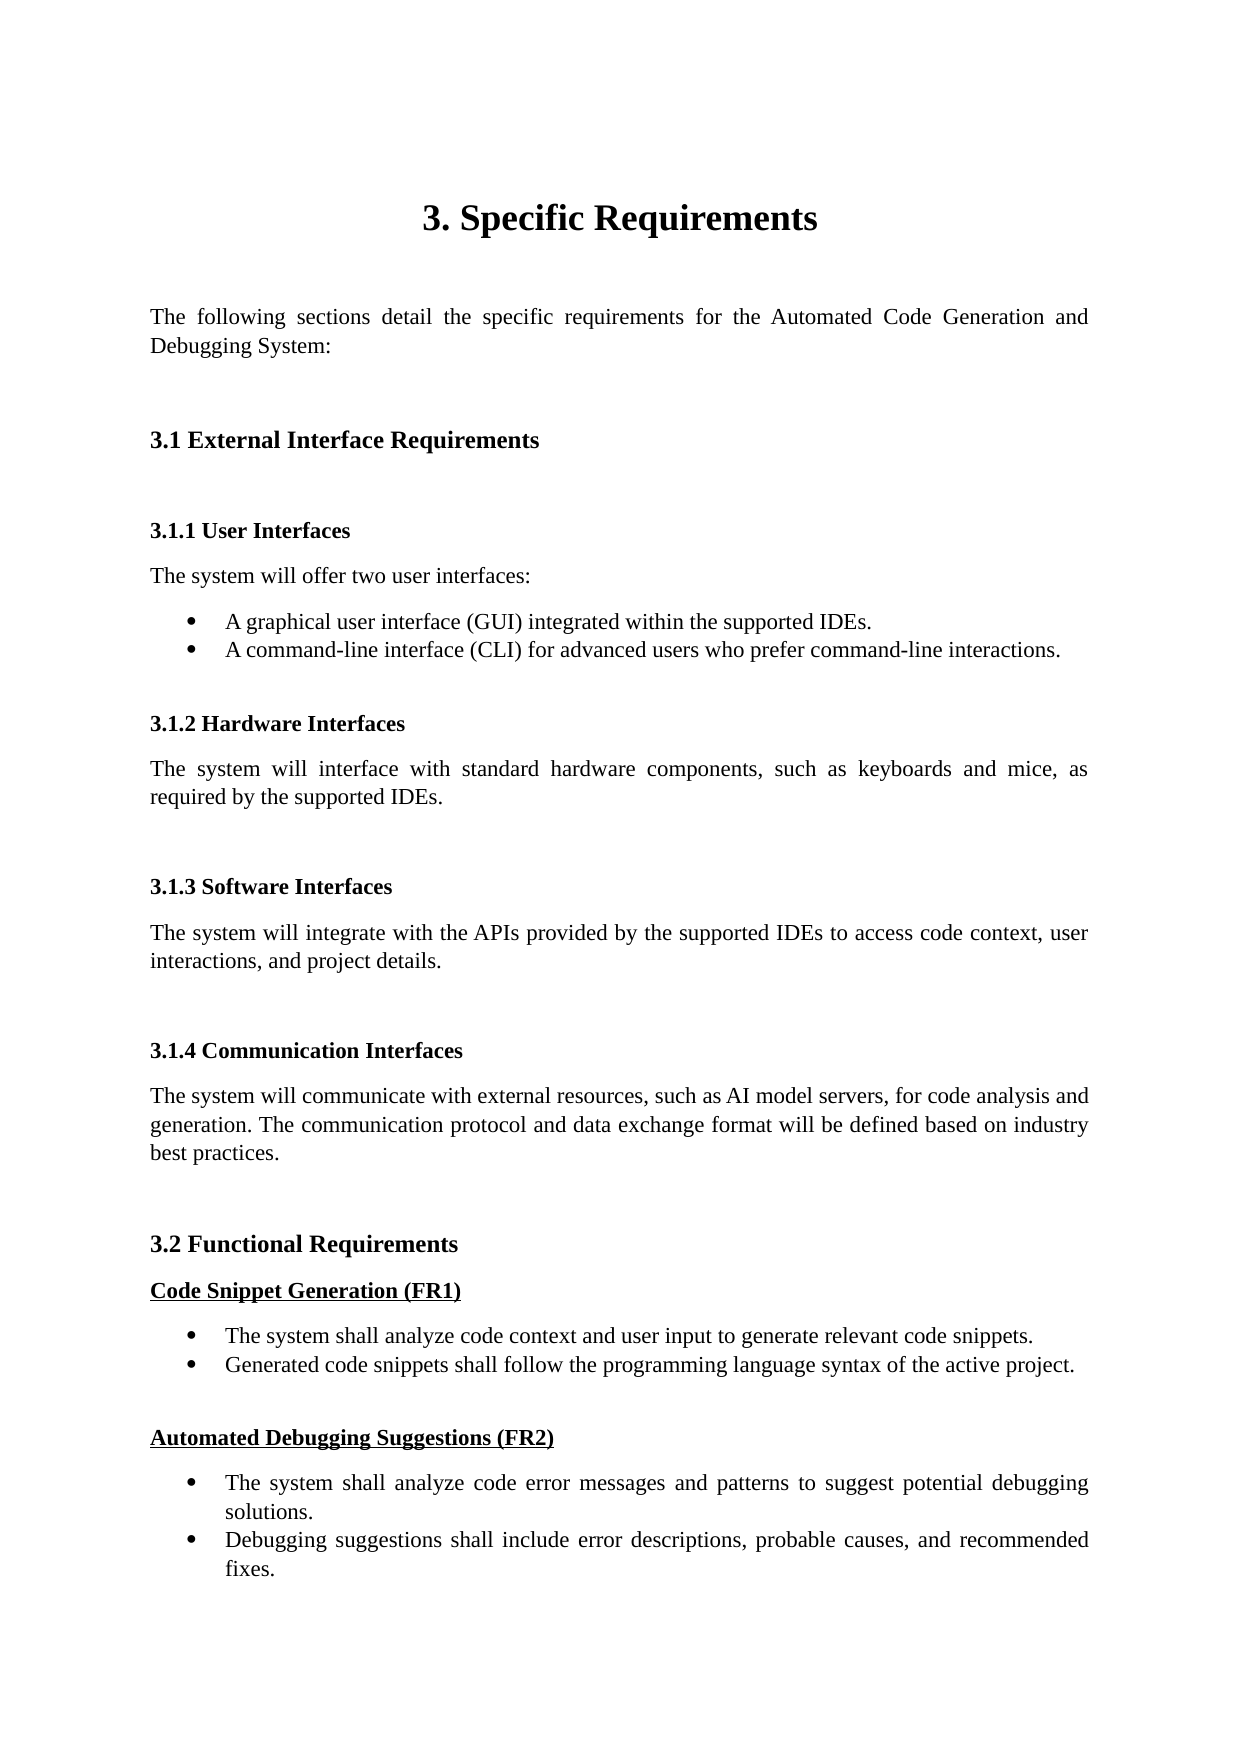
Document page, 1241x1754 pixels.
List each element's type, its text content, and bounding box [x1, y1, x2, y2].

text Automated Debugging Suggestions (FR2) [150, 1424, 1090, 1451]
list The system shall analyze code context and user input to generate relevant code snippets. [187, 1322, 1090, 1348]
text The system will offer two user interfaces: [150, 563, 1090, 589]
list A command-line interface (CLI) for advanced users who prefer command-line interactions. [187, 636, 1090, 662]
list The system shall analyze code error messages and patterns to suggest potential debugging solutions. [187, 1469, 1090, 1524]
list Debugging suggestions shall include error descriptions, probable causes, and recommended fixes. [187, 1526, 1090, 1581]
text 3. Specific Requirements [150, 195, 1090, 238]
list A graphical user interface (GUI) integrated within the supported IDEs. [187, 608, 1090, 634]
text 3.2 Functional Requirements [150, 1229, 1090, 1258]
text 3.1.2 Hardware Interfaces [150, 710, 1090, 736]
text The system will interface with standard hardware components, such as keyboards and mice, as required by the supported IDEs. [150, 755, 1090, 809]
text 3.1.3 Software Interfaces [150, 873, 1090, 900]
list Generated code snippets shall follow the programming language syntax of the active project. [187, 1351, 1090, 1377]
text The system will integrate with the APIs provided by the supported IDEs to access code context, user interactions, and project details. [150, 918, 1090, 973]
text The following sections detail the specific requirements for the Automated Code Generation and Debugging System: [150, 303, 1090, 358]
text 3.1.4 Communication Interfaces [150, 1037, 1090, 1063]
text 3.1 External Interface Requirements [150, 425, 1090, 453]
text Code Snippet Generation (FR1) [150, 1277, 1090, 1303]
text The system will communicate with external resources, such as AI model servers, for code analysis and generation. The communication protocol and data exchange format will be defined based on industry best practices. [150, 1082, 1090, 1166]
text 3.1.1 User Interfaces [150, 517, 1090, 544]
